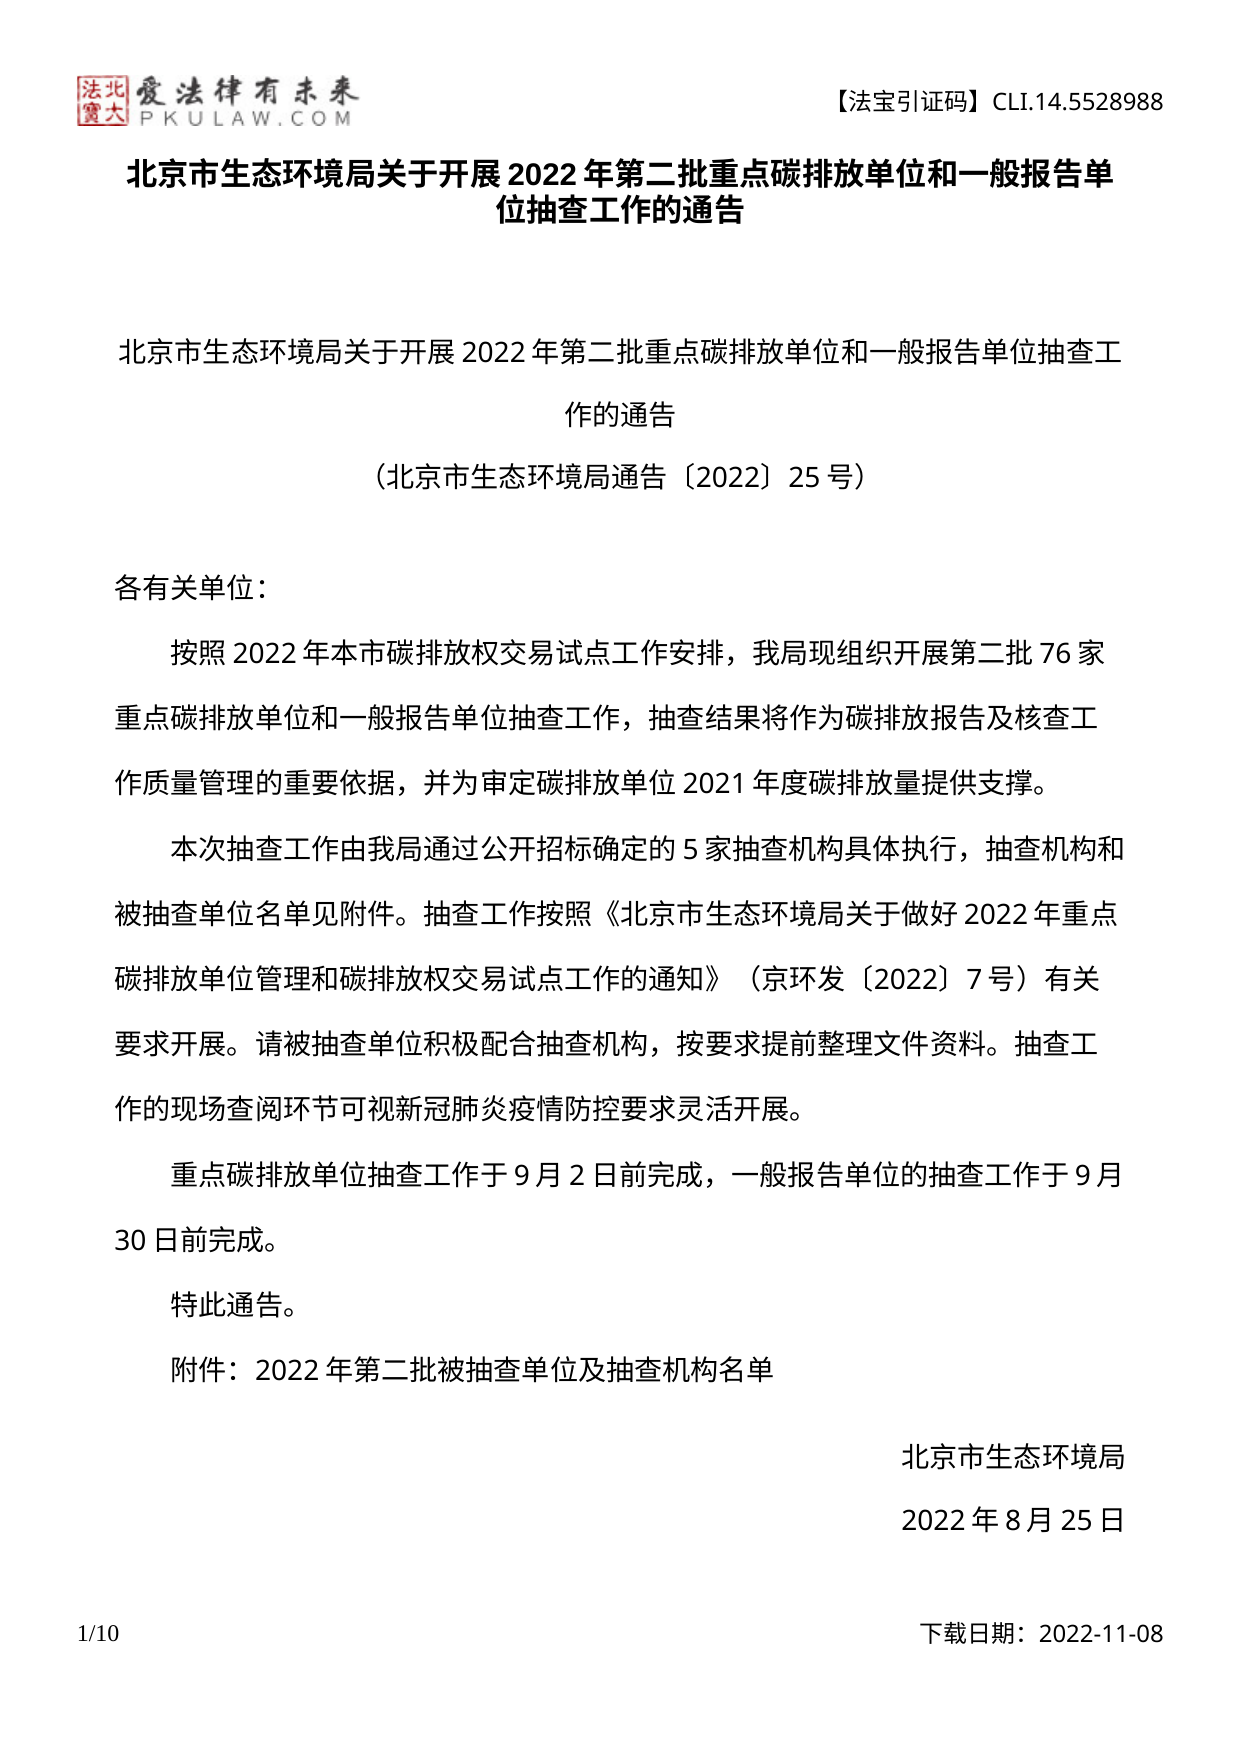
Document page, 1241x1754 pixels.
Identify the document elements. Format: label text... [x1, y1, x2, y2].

title 北京市生态环境局关于开展2022年第二批重点碳排放单位和一般报告单位抽查工作的通告 [114, 156, 1126, 228]
picture [76, 75, 361, 126]
text 北京市生态环境局关于开展2022年第二批重点碳排放单位和一般报告单位抽查工作的通告 （北京市生态环境局通告〔2022〕25号） [114, 308, 1126, 496]
text 北京市生态环境局 2022年8月25日 [114, 1413, 1126, 1538]
text 各有关单位： 按照2022年本市碳排放权交易试点工作安排，我局现组织开展第二批76家重点碳排放单位和一般报告单位抽查工作，抽查结果将作为碳排放报告及核查工作质量管理的重要依据，并为审定碳排放单位2021年度碳排放量提供支撑。 本次抽查工作由我局通过公开招标确定的5家抽查机构具体执行，抽查机构和被抽查单位名单见附件。抽查工作按照《北京市生态环境局关于做好2022年重点碳排放单位管理和碳排放权交易试点工作的通知》（京环发〔2022〕7号）有关要求开展。请被抽查单位积极配合抽查机构，按要求提前整理文件资料。抽查工作的现场查阅环节可视新冠肺炎疫情防控要求灵活开展。 重点碳排放单位抽查工作于9月2日前完成，一般报告单位的抽查工作于9月30日前完成。 特此通告。 附件：2022年第二批被抽查单位及抽查机构名单 [114, 512, 1126, 1389]
